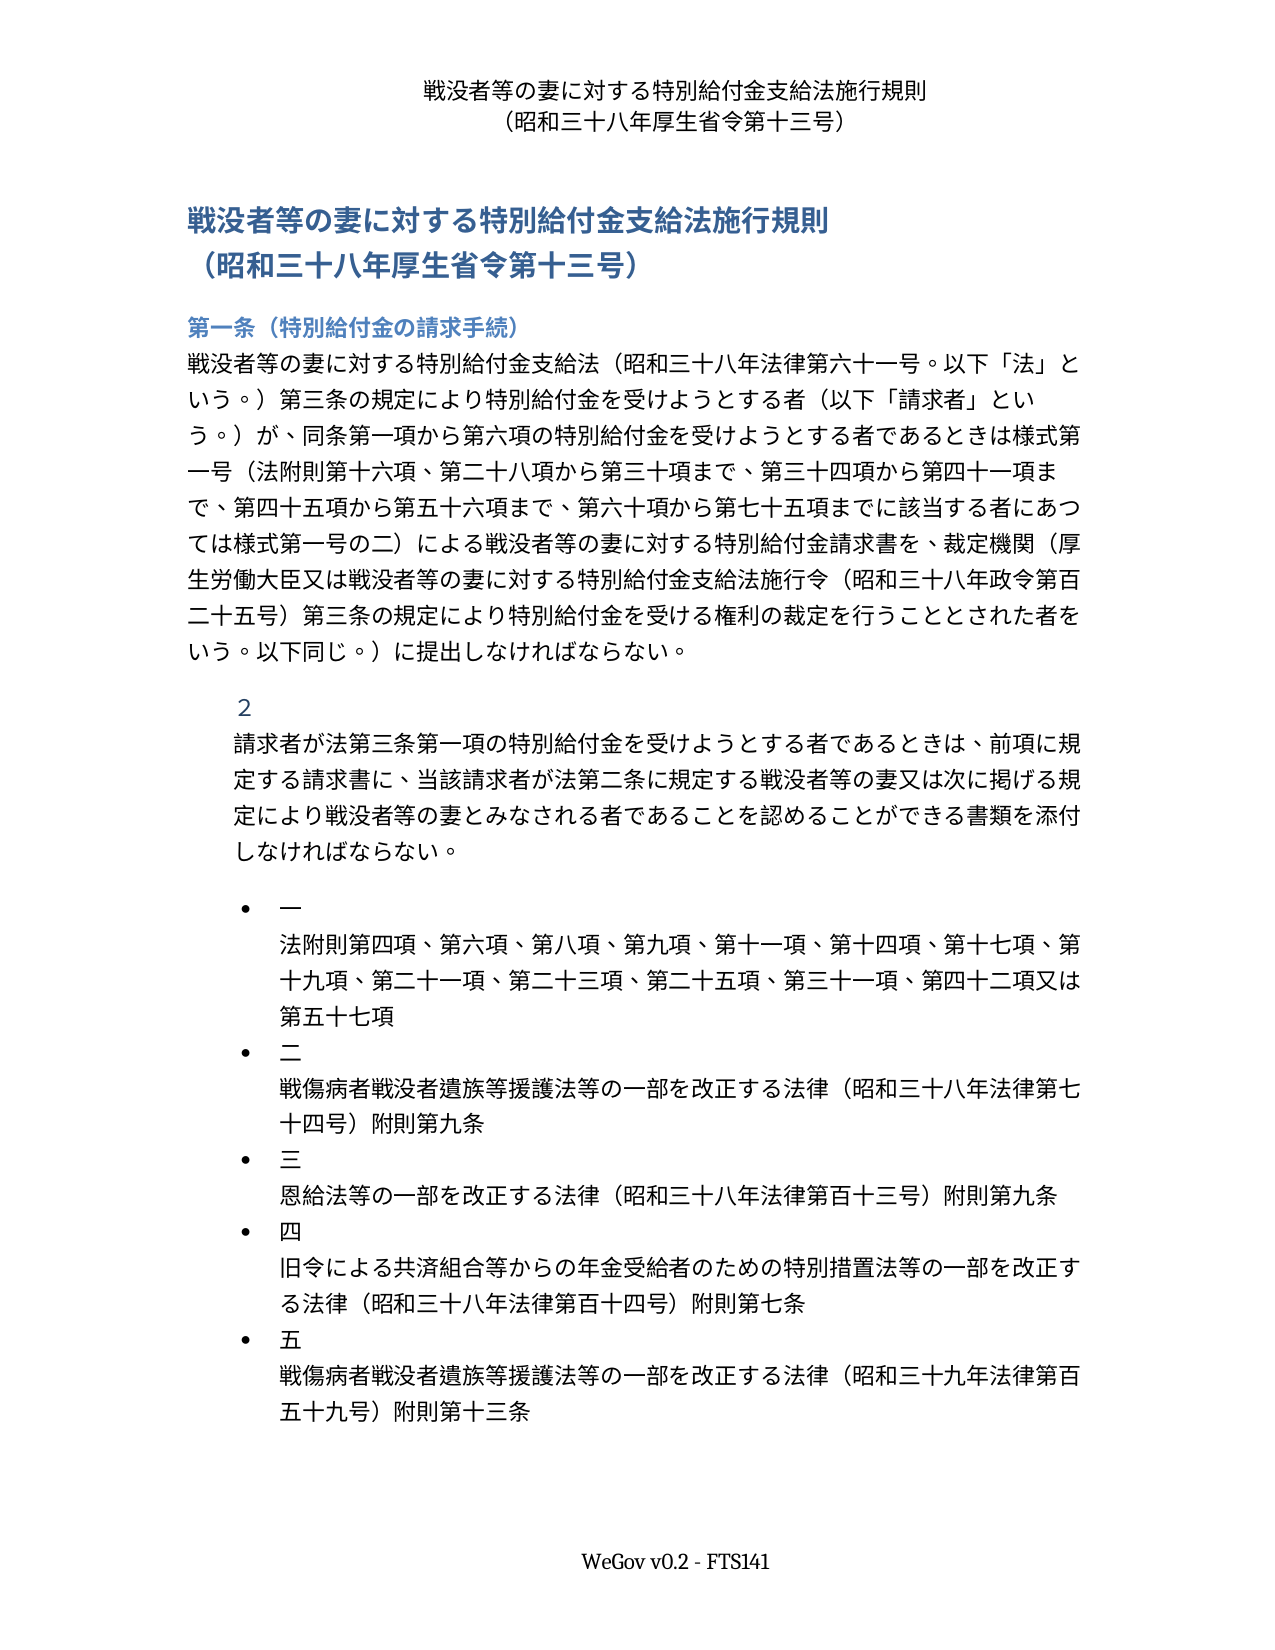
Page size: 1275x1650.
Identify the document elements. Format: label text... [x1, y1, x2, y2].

list 二 戦傷病者戦没者遺族等援護法等の一部を改正する法律（昭和三十八年法律第七十四号）附則第九条 [242, 1037, 1087, 1140]
subtitle 戦没者等の妻に対する特別給付金支給法施行規則 （昭和三十八年厚生省令第十三号） [187, 200, 1087, 285]
list 四 旧令による共済組合等からの年金受給者のための特別措置法等の一部を改正する法律（昭和三十八年法律第百十四号）附則第七条 [242, 1216, 1087, 1319]
text 請求者が法第三条第一項の特別給付金を受けようとする者であるときは、前項に規定する請求書に、当該請求者が法第二条に規定する戦没者等の妻又は次に掲げる規定により戦没者等の妻とみなされる者であることを認めることができる書類を添付しなければならない。 [233, 728, 1087, 867]
subtitle 第一条（特別給付金の請求手続） [187, 312, 1087, 343]
text 戦没者等の妻に対する特別給付金支給法（昭和三十八年法律第六十一号。以下「法」という。）第三条の規定により特別給付金を受けようとする者（以下「請求者」という。）が、同条第一項から第六項の特別給付金を受けようとする者であるときは様式第一号（法附則第十六項、第二十八項から第三十項まで、第三十四項から第四十一項まで、第四十五項から第五十六項まで、第六十項から第七十五項までに該当する者にあつては様式第一号の二）による戦没者等の妻に対する特別給付金請求書を、裁定機関（厚生労働大臣又は戦没者等の妻に対する特別給付金支給法施行令（昭和三十八年政令第百二十五号）第三条の規定により特別給付金を受ける権利の裁定を行うこととされた者をいう。以下同じ。）に提出しなければならない。 [187, 348, 1087, 667]
list 五 戦傷病者戦没者遺族等援護法等の一部を改正する法律（昭和三十九年法律第百五十九号）附則第十三条 [242, 1324, 1087, 1427]
list 一 法附則第四項、第六項、第八項、第九項、第十一項、第十四項、第十七項、第十九項、第二十一項、第二十三項、第二十五項、第三十一項、第四十二項又は第五十七項 [242, 893, 1087, 1032]
subtitle ２ [233, 692, 1087, 723]
list 三 恩給法等の一部を改正する法律（昭和三十八年法律第百十三号）附則第九条 [242, 1144, 1087, 1212]
